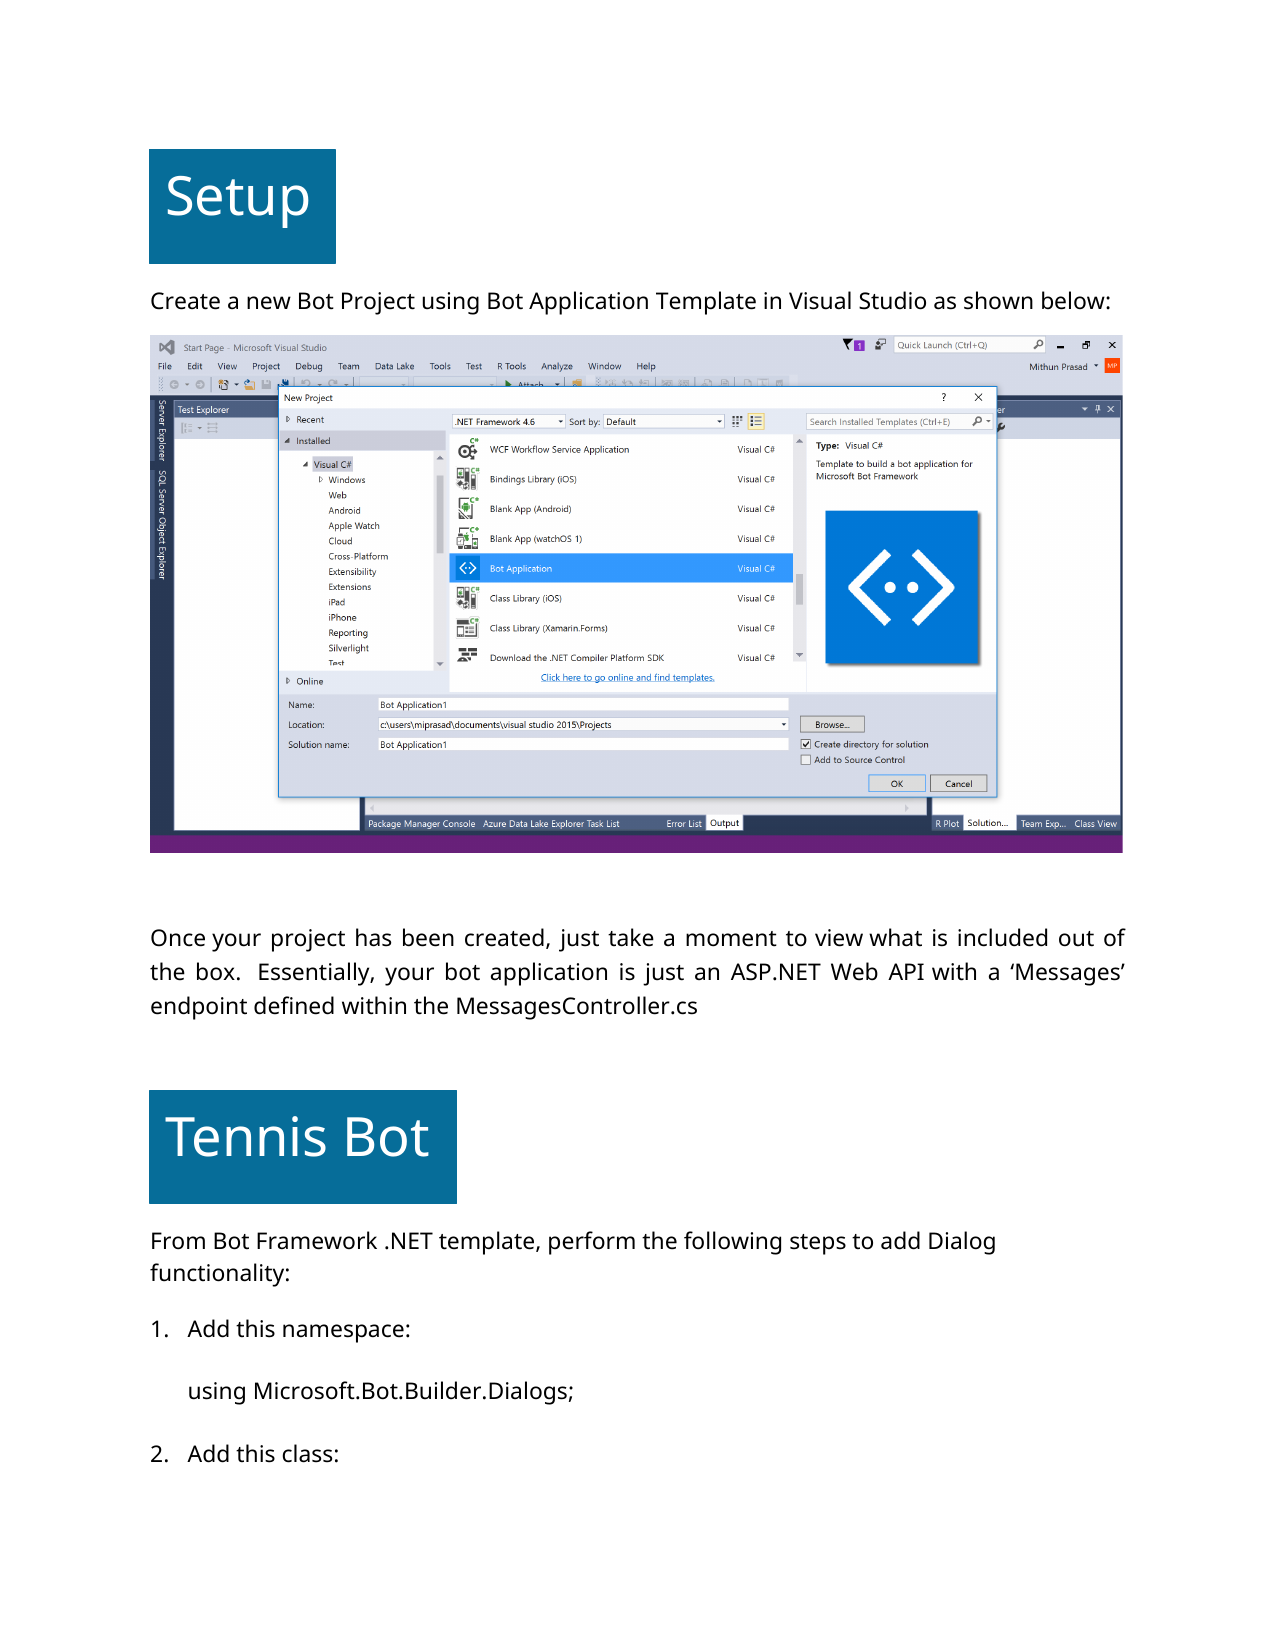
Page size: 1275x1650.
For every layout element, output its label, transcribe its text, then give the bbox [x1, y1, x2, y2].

list Add this class: [150, 1438, 1125, 1469]
text Once your project has been created, just take a moment to view what is included out of the box. Essentially, your bot application is just an ASP.NET Web API with a ‘Messages’ endpoint defined within the MessagesController.cs [150, 922, 1125, 1021]
list using Microsoft.Bot.Builder.Dialogs; [187, 1375, 1125, 1406]
text Create a new Bot Project using Bot Application Template in Visual Studio as shown below: [150, 284, 1125, 316]
picture [150, 335, 1123, 853]
list Add this namespace: [150, 1313, 1125, 1344]
text From Bot Framework .NET template, perform the following steps to add Dialog functionality: [150, 1225, 1125, 1288]
